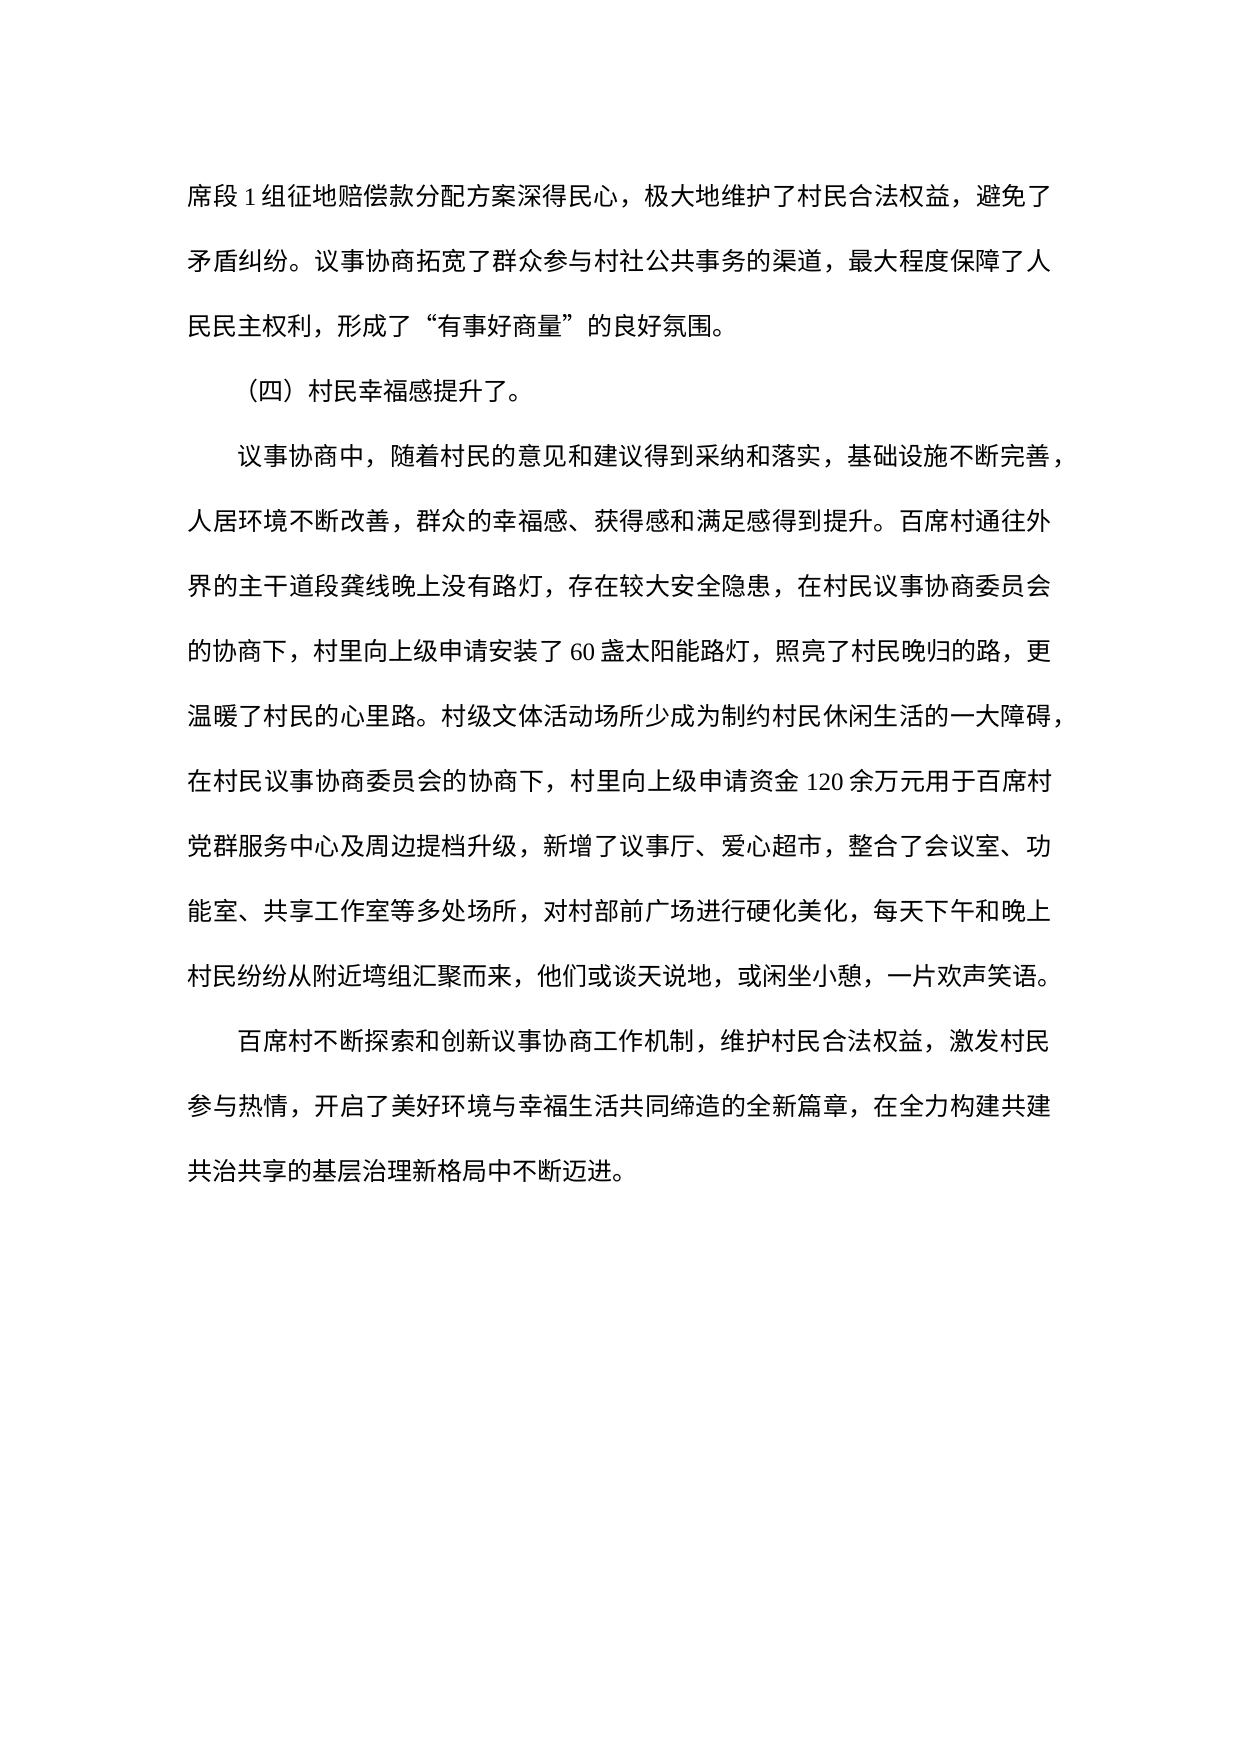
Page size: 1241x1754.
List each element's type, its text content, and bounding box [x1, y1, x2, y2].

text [187, 162, 1053, 357]
text （四）村民幸福感提升了。 [187, 357, 1053, 422]
text 百席村不断探索和创新议事协商工作机制，维护村民合法权益，激发村民参与热情，开启了美好环境与幸福生活共同缔造的全新篇章，在全力构建共建共治共享的基层治理新格局中不断迈进。 [187, 1007, 1053, 1202]
text 议事协商中，随着村民的意见和建议得到采纳和落实，基础设施不断完善，人居环境不断改善，群众的幸福感、获得感和满足感得到提升。百席村通往外界的主干道段龚线晚上没有路灯，存在较大安全隐患，在村民议事协商委员会的协商下，村里向上级申请安装了60盏太阳能路灯，照亮了村民晚归的路，更温暖了村民的心里路。村级文体活动场所少成为制约村民休闲生活的一大障碍，在村民议事协商委员会的协商下，村里向上级申请资金120余万元用于百席村党群服务中心及周边提档升级，新增了议事厅、爱心超市，整合了会议室、功能室、共享工作室等多处场所，对村部前广场进行硬化美化，每天下午和晚上村民纷纷从附近塆组汇聚而来，他们或谈天说地，或闲坐小憩，一片欢声笑语。 [187, 422, 1053, 1007]
